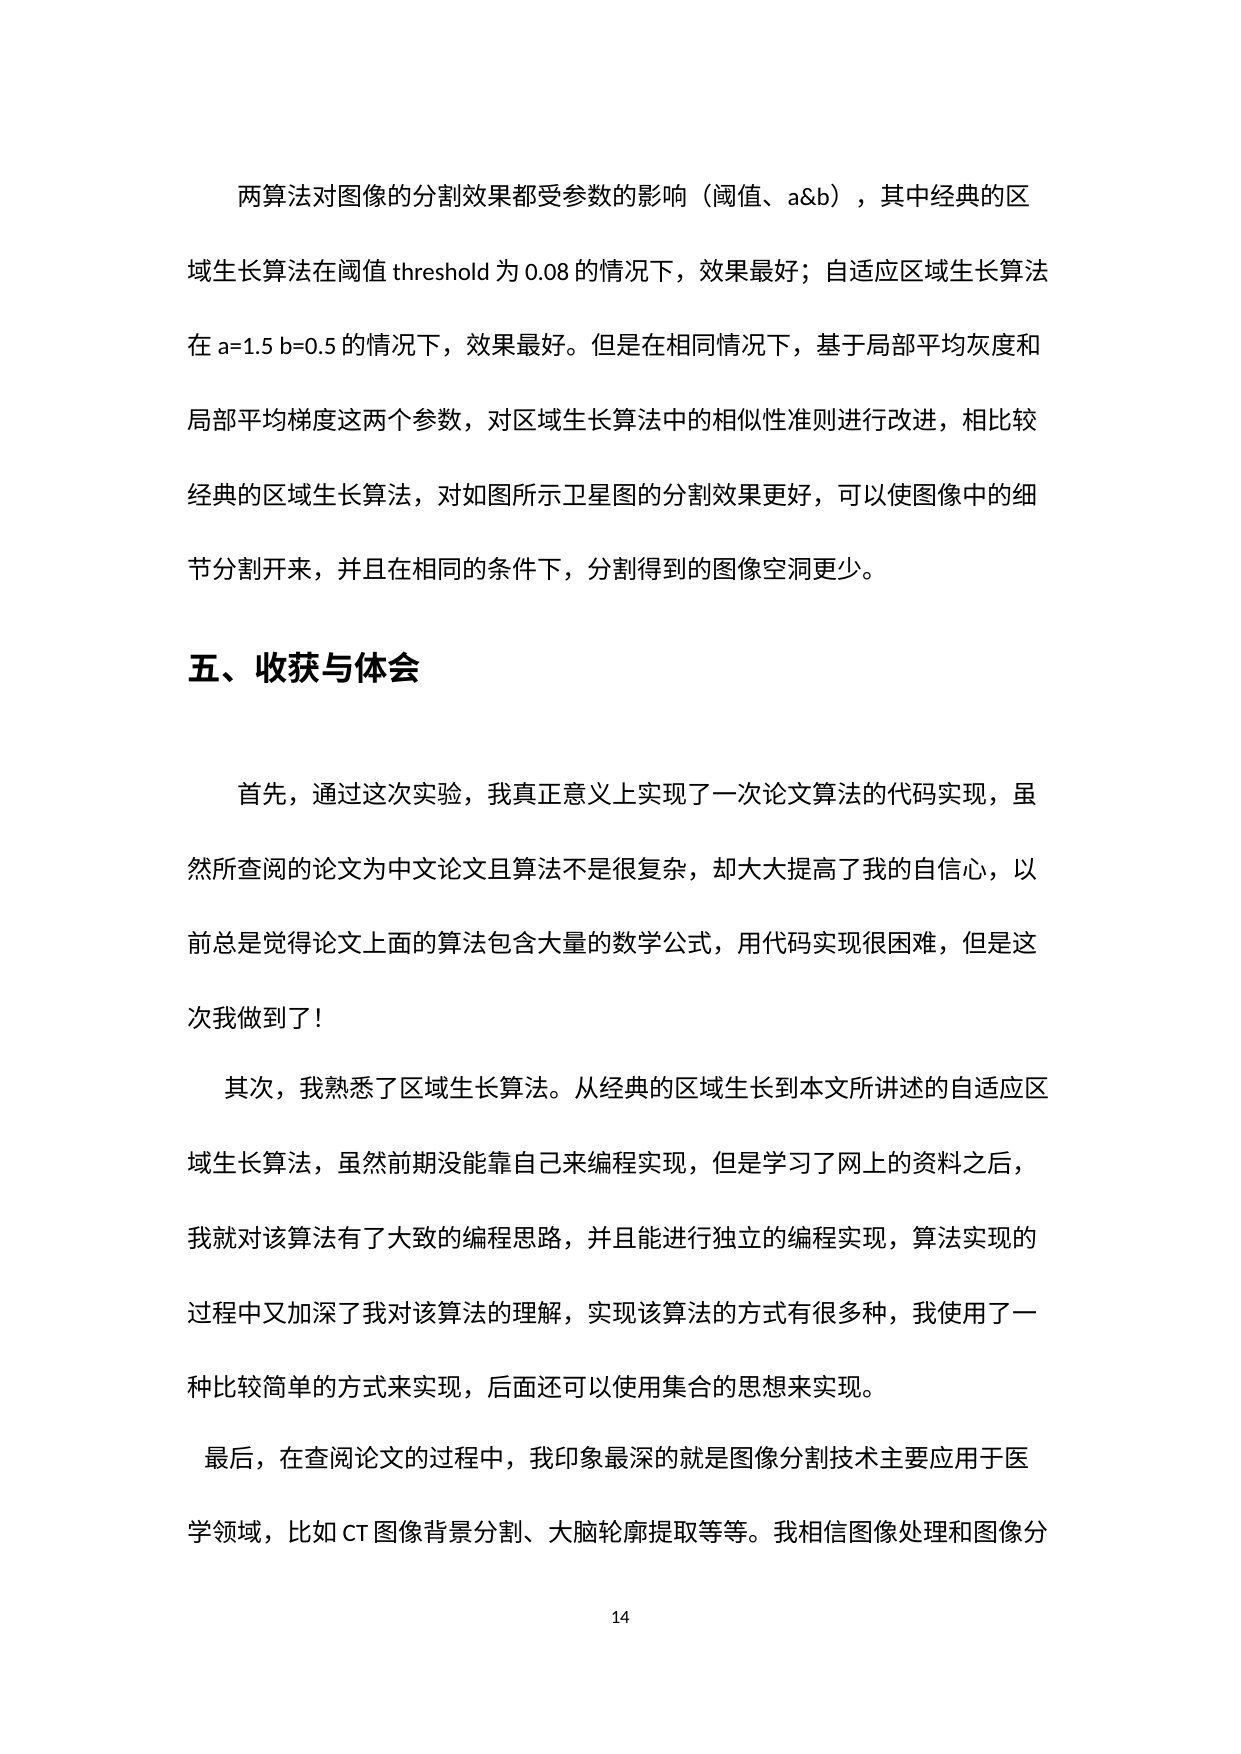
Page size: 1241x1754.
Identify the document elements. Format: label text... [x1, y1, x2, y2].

text 其次，我熟悉了区域生长算法。从经典的区域生长到本文所讲述的自适应区域生长算法，虽然前期没能靠自己来编程实现，但是学习了网上的资料之后，我就对该算法有了大致的编程思路，并且能进行独立的编程实现，算法实现的过程中又加深了我对该算法的理解，实现该算法的方式有很多种，我使用了一种比较简单的方式来实现，后面还可以使用集合的思想来实现。 [187, 1054, 1053, 1418]
text 首先，通过这次实验，我真正意义上实现了一次论文算法的代码实现，虽然所查阅的论文为中文论文且算法不是很复杂，却大大提高了我的自信心，以前总是觉得论文上面的算法包含大量的数学公式，用代码实现很困难，但是这次我做到了！ [187, 760, 1053, 1049]
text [187, 1424, 1053, 1563]
text 两算法对图像的分割效果都受参数的影响（阈值、a&b），其中经典的区域生长算法在阈值threshold为0.08的情况下，效果最好；自适应区域生长算法在a=1.5 b=0.5的情况下，效果最好。但是在相同情况下，基于局部平均灰度和局部平均梯度这两个参数，对区域生长算法中的相似性准则进行改进，相比较经典的区域生长算法，对如图所示卫星图的分割效果更好，可以使图像中的细节分割开来，并且在相同的条件下，分割得到的图像空洞更少。 [187, 162, 1053, 600]
subtitle 五、收获与体会 [187, 633, 1053, 698]
